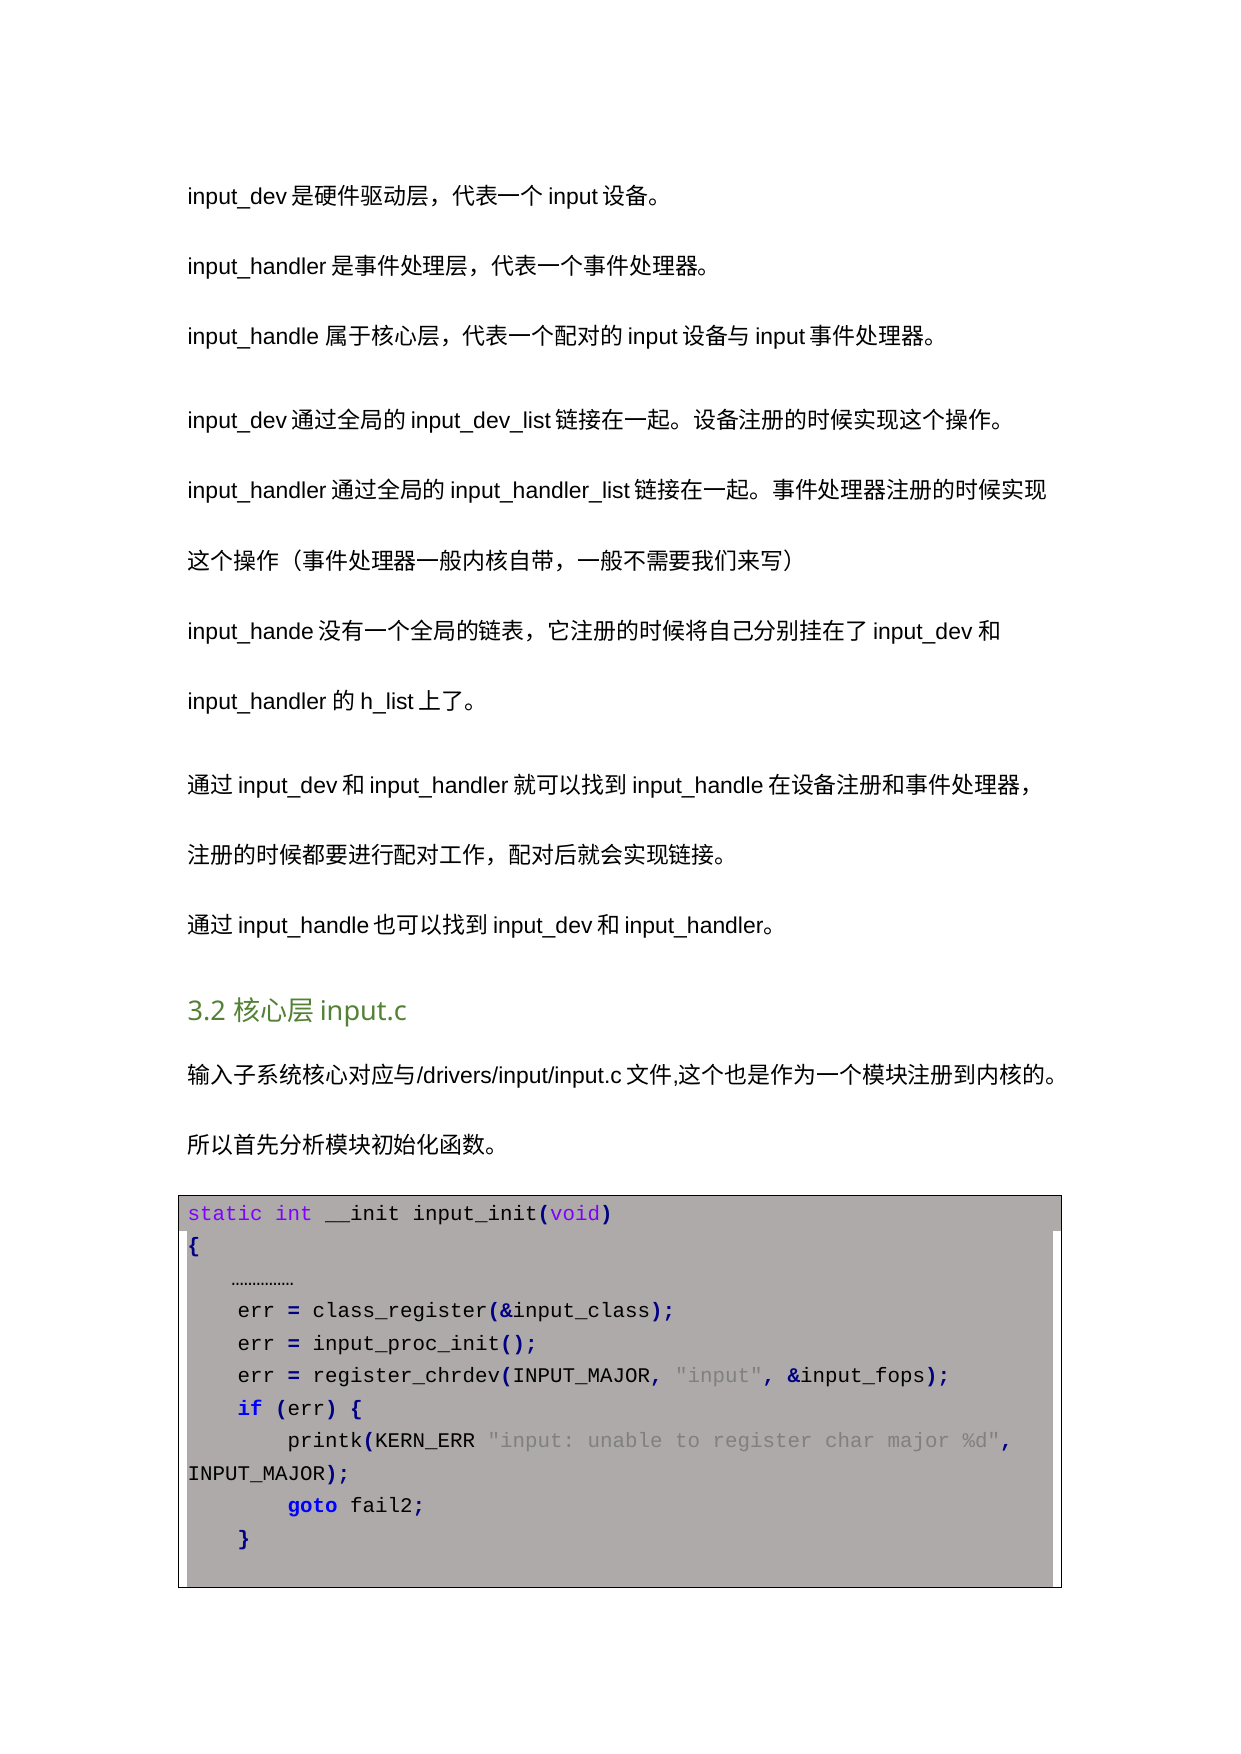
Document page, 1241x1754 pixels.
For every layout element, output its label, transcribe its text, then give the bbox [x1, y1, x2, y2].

text } [187, 1523, 1053, 1556]
text err = register_chrdev(INPUT_MAJOR, "input", &input_fops); [187, 1361, 1053, 1393]
text static int __init input_init(void) [179, 1196, 1061, 1231]
text goto fail2; [187, 1491, 1053, 1523]
text 通过input_dev和input_handler就可以找到input_handle在设备注册和事件处理器， 注册的时候都要进行配对工作，配对后就会实现链接。 通过input_handle也可以找到input_dev和input_handler。 [187, 751, 1053, 956]
text printk(KERN_ERR "input: unable to register char major %d", INPUT_MAJOR); [187, 1426, 1053, 1491]
text err = class_register(&input_class); [187, 1296, 1053, 1328]
text 输入子系统核心对应与/drivers/input/input.c文件,这个也是作为一个模块注册到内核的。所以首先分析模块初始化函数。 [187, 1041, 1053, 1176]
text if (err) { [187, 1393, 1053, 1426]
text err = input_proc_init(); [187, 1328, 1053, 1361]
text …………… [187, 1263, 1053, 1296]
text { [187, 1231, 1053, 1263]
text input_dev是硬件驱动层，代表一个input设备。 input_handler是事件处理层，代表一个事件处理器。 input_handle 属于核心层，代表一个配对的input设备与input事件处理器。 [187, 162, 1053, 367]
text input_dev通过全局的input_dev_list链接在一起。设备注册的时候实现这个操作。 input_handler通过全局的input_handler_list链接在一起。事件处理器注册的时候实现这个操作（事件处理器一般内核自带，一般不需要我们来写） input_hande没有一个全局的链表，它注册的时候将自己分别挂在了input_dev 和 input_handler 的h_list上了。 [187, 386, 1053, 732]
subtitle 3.2 核心层input.c [187, 976, 1053, 1041]
